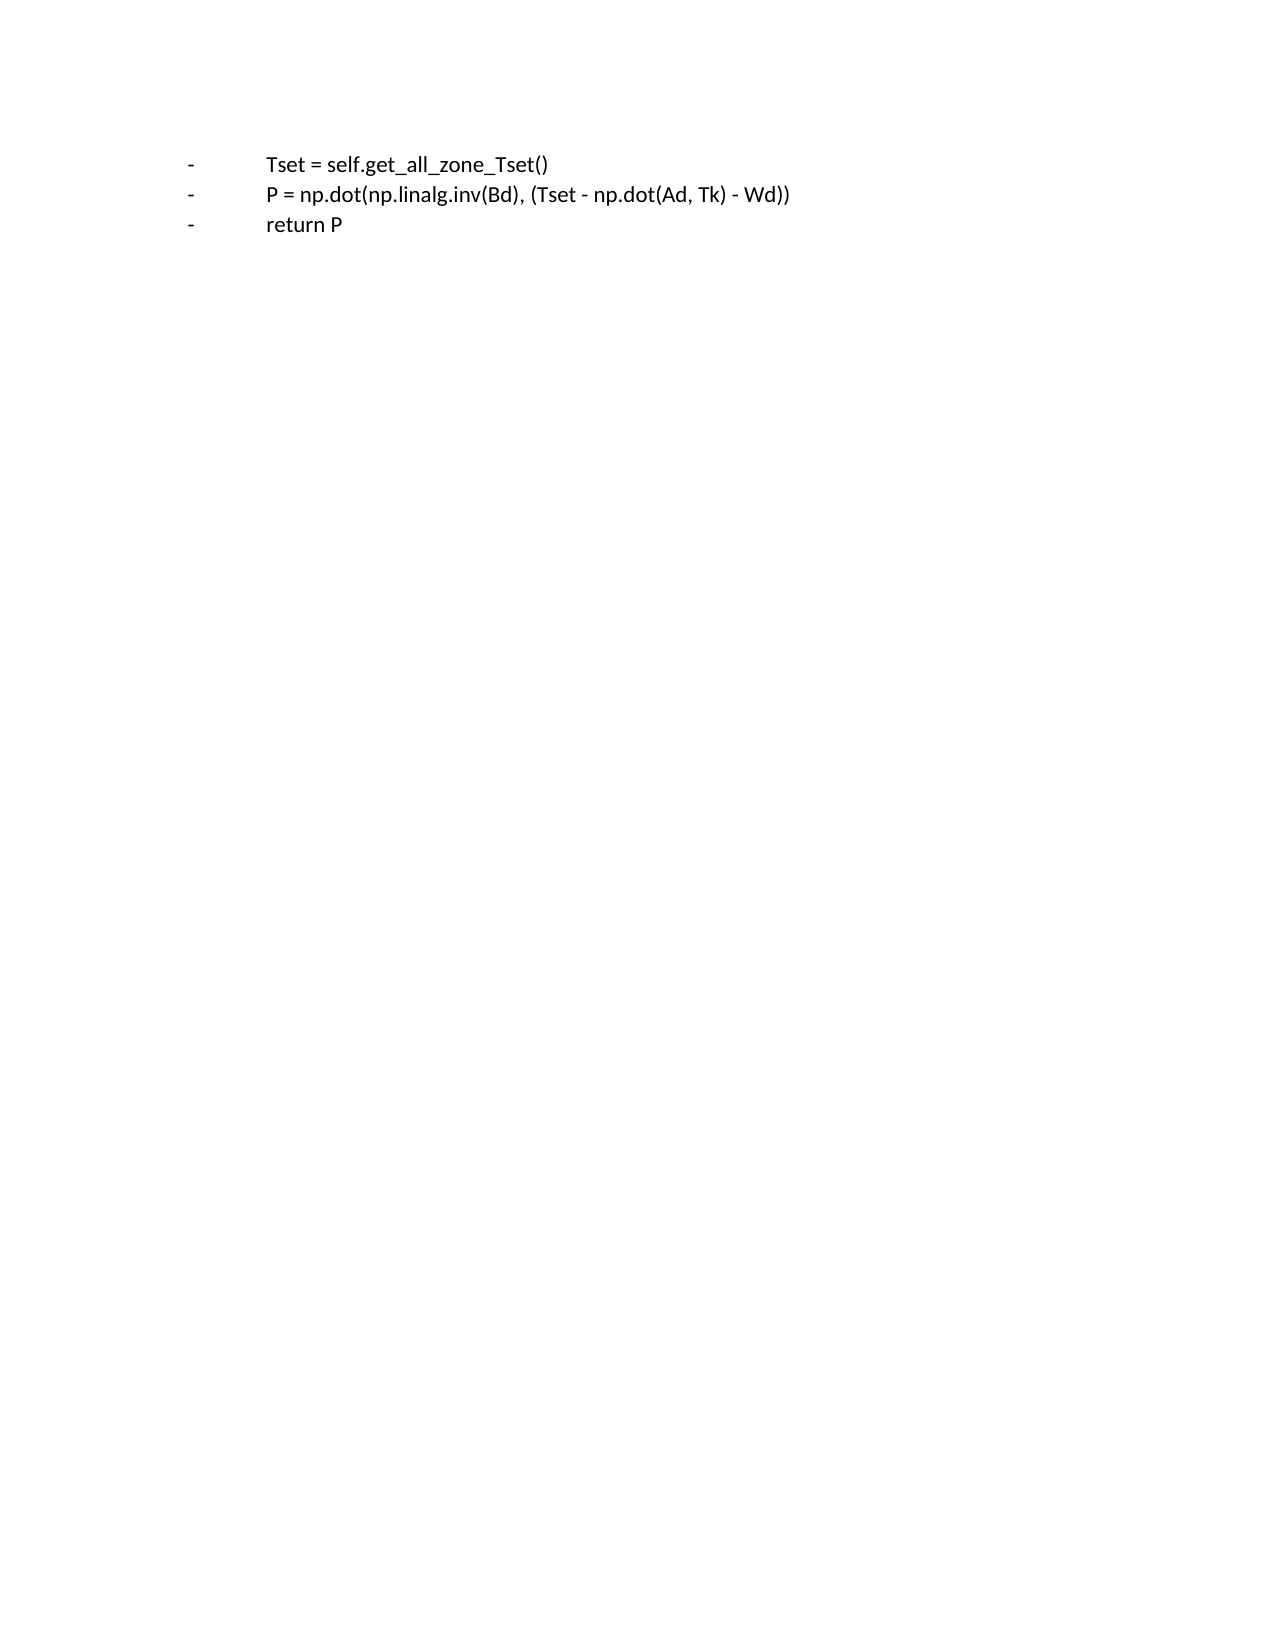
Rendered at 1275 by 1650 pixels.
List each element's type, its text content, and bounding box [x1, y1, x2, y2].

list return P [187, 210, 1125, 238]
list P = np.dot(np.linalg.inv(Bd), (Tset - np.dot(Ad, Tk) - Wd)) [187, 180, 1125, 208]
list Tset = self.get_all_zone_Tset() [187, 150, 1125, 178]
